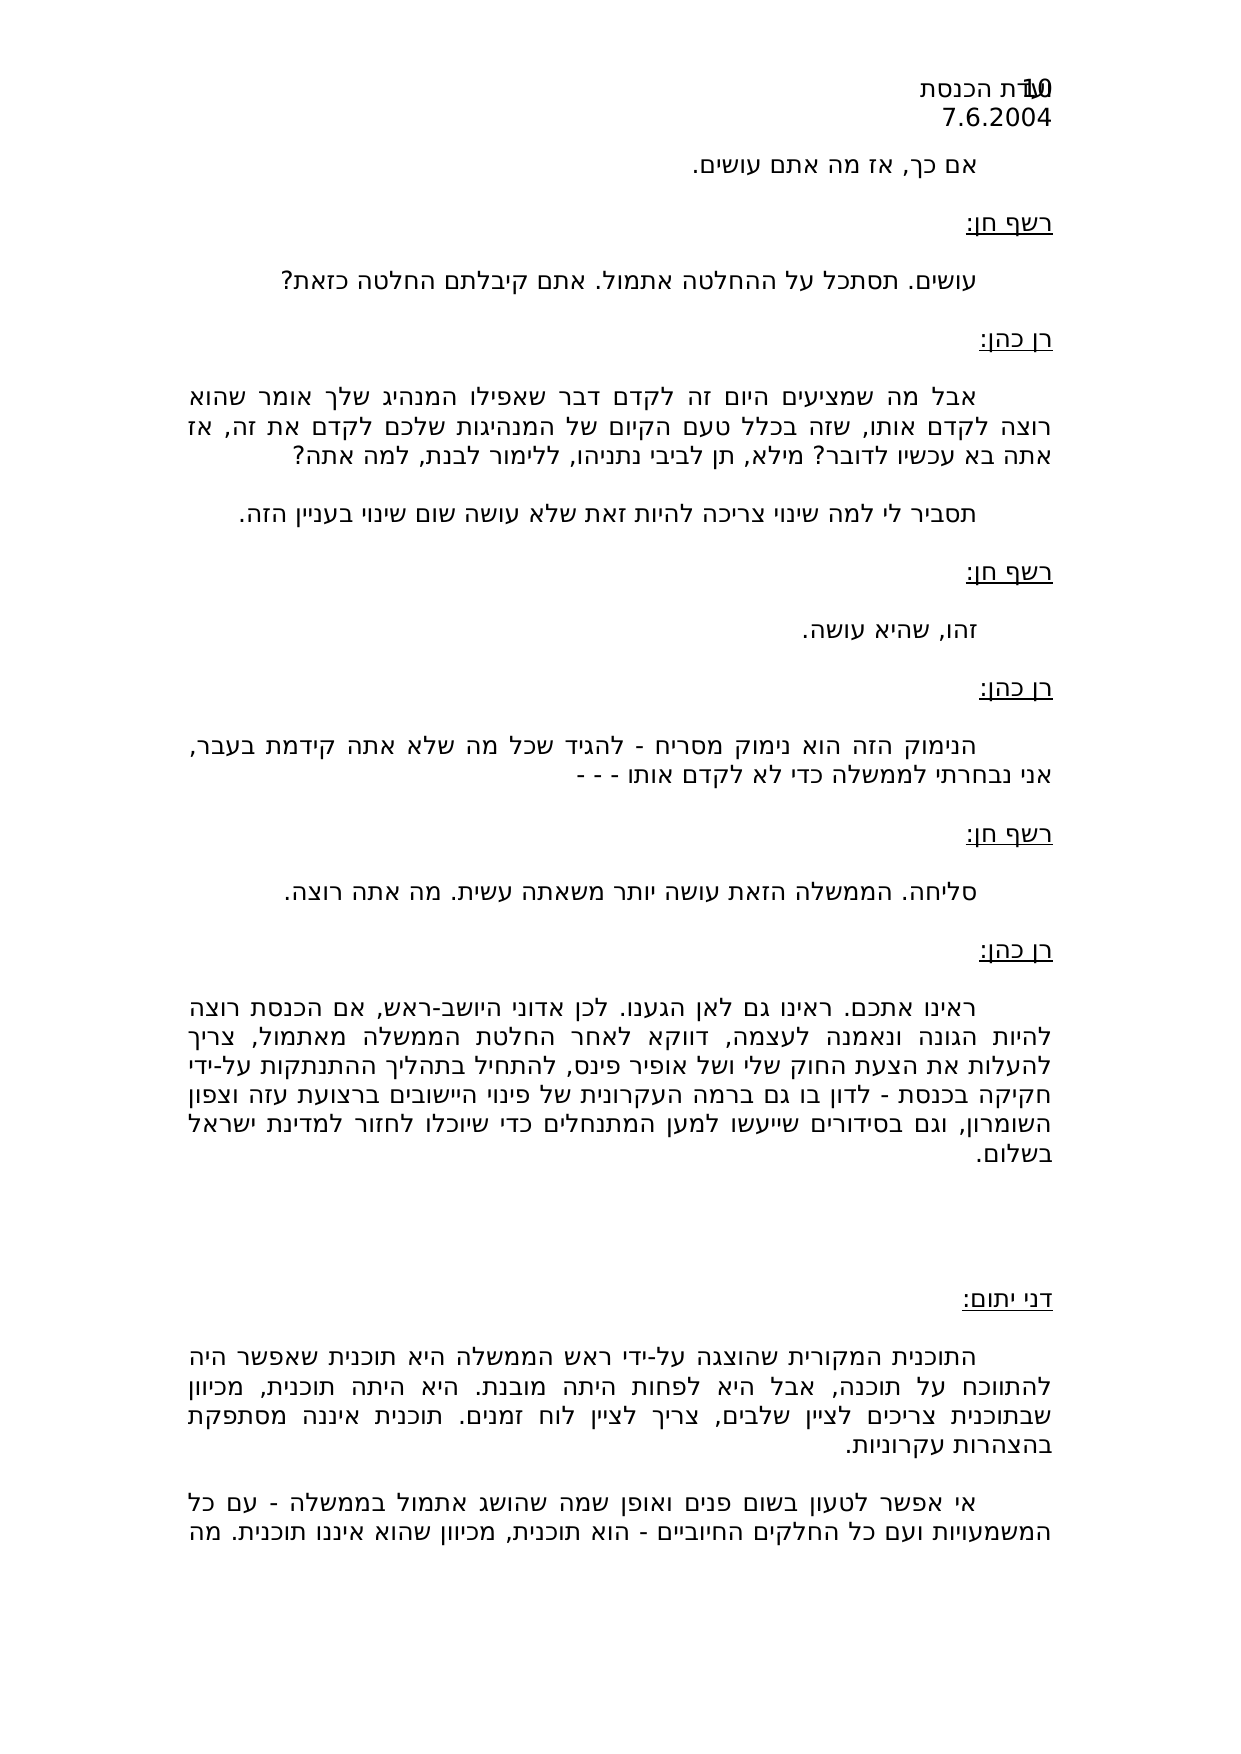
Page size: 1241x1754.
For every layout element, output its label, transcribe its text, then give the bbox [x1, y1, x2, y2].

text אבל מה שמציעים היום זה לקדם דבר שאפילו המנהיג שלך אומר שהוא רוצה לקדם אותו, שזה בכלל טעם הקיום של המנהיגות שלכם לקדם את זה, אז אתה בא עכשיו לדובר? מילא, תן לביבי נתניהו, ללימור לבנת, למה אתה? [187, 382, 1053, 470]
text רשף חן: [187, 179, 1053, 237]
text התוכנית המקורית שהוצגה על-ידי ראש הממשלה היא תוכנית שאפשר היה להתווכח על תוכנה, אבל היא לפחות היתה מובנת. היא היתה תוכנית, מכיוון שבתוכנית צריכים לציין שלבים, צריך לציין לוח זמנים. תוכנית איננה מסתפקת בהצהרות עקרוניות. [187, 1342, 1053, 1459]
text רשף חן: [187, 528, 1053, 586]
text ראינו אתכם. ראינו גם לאן הגענו. לכן אדוני היושב-ראש, אם הכנסת רוצה להיות הגונה ונאמנה לעצמה, דווקא לאחר החלטת הממשלה מאתמול, צריך להעלות את הצעת החוק שלי ושל אופיר פינס, להתחיל בתהליך ההתנתקות על-ידי חקיקה בכנסת - לדון בו גם ברמה העקרונית של פינוי היישובים ברצועת עזה וצפון השומרון, וגם בסידורים שייעשו למען המתנחלים כדי שיוכלו לחזור למדינת ישראל בשלום. [187, 993, 1053, 1168]
text תסביר לי למה שינוי צריכה להיות זאת שלא עושה שום שינוי בעניין הזה. [187, 499, 1053, 528]
text הנימוק הזה הוא נימוק מסריח - להגיד שכל מה שלא אתה קידמת בעבר, אני נבחרתי לממשלה כדי לא לקדם אותו - - - [187, 731, 1053, 789]
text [187, 1488, 1053, 1546]
text אם כך, אז מה אתם עושים. [187, 150, 1053, 179]
text רן כהן: [187, 644, 1053, 702]
text עושים. תסתכל על ההחלטה אתמול. אתם קיבלתם החלטה כזאת? [187, 266, 1053, 295]
text רשף חן: [187, 789, 1053, 848]
text זהו, שהיא עושה. [187, 615, 1053, 644]
text רן כהן: [187, 906, 1053, 964]
text דני יתום: [187, 1168, 1053, 1314]
text סליחה. הממשלה הזאת עושה יותר משאתה עשית. מה אתה רוצה. [187, 877, 1053, 906]
text רן כהן: [187, 295, 1053, 354]
